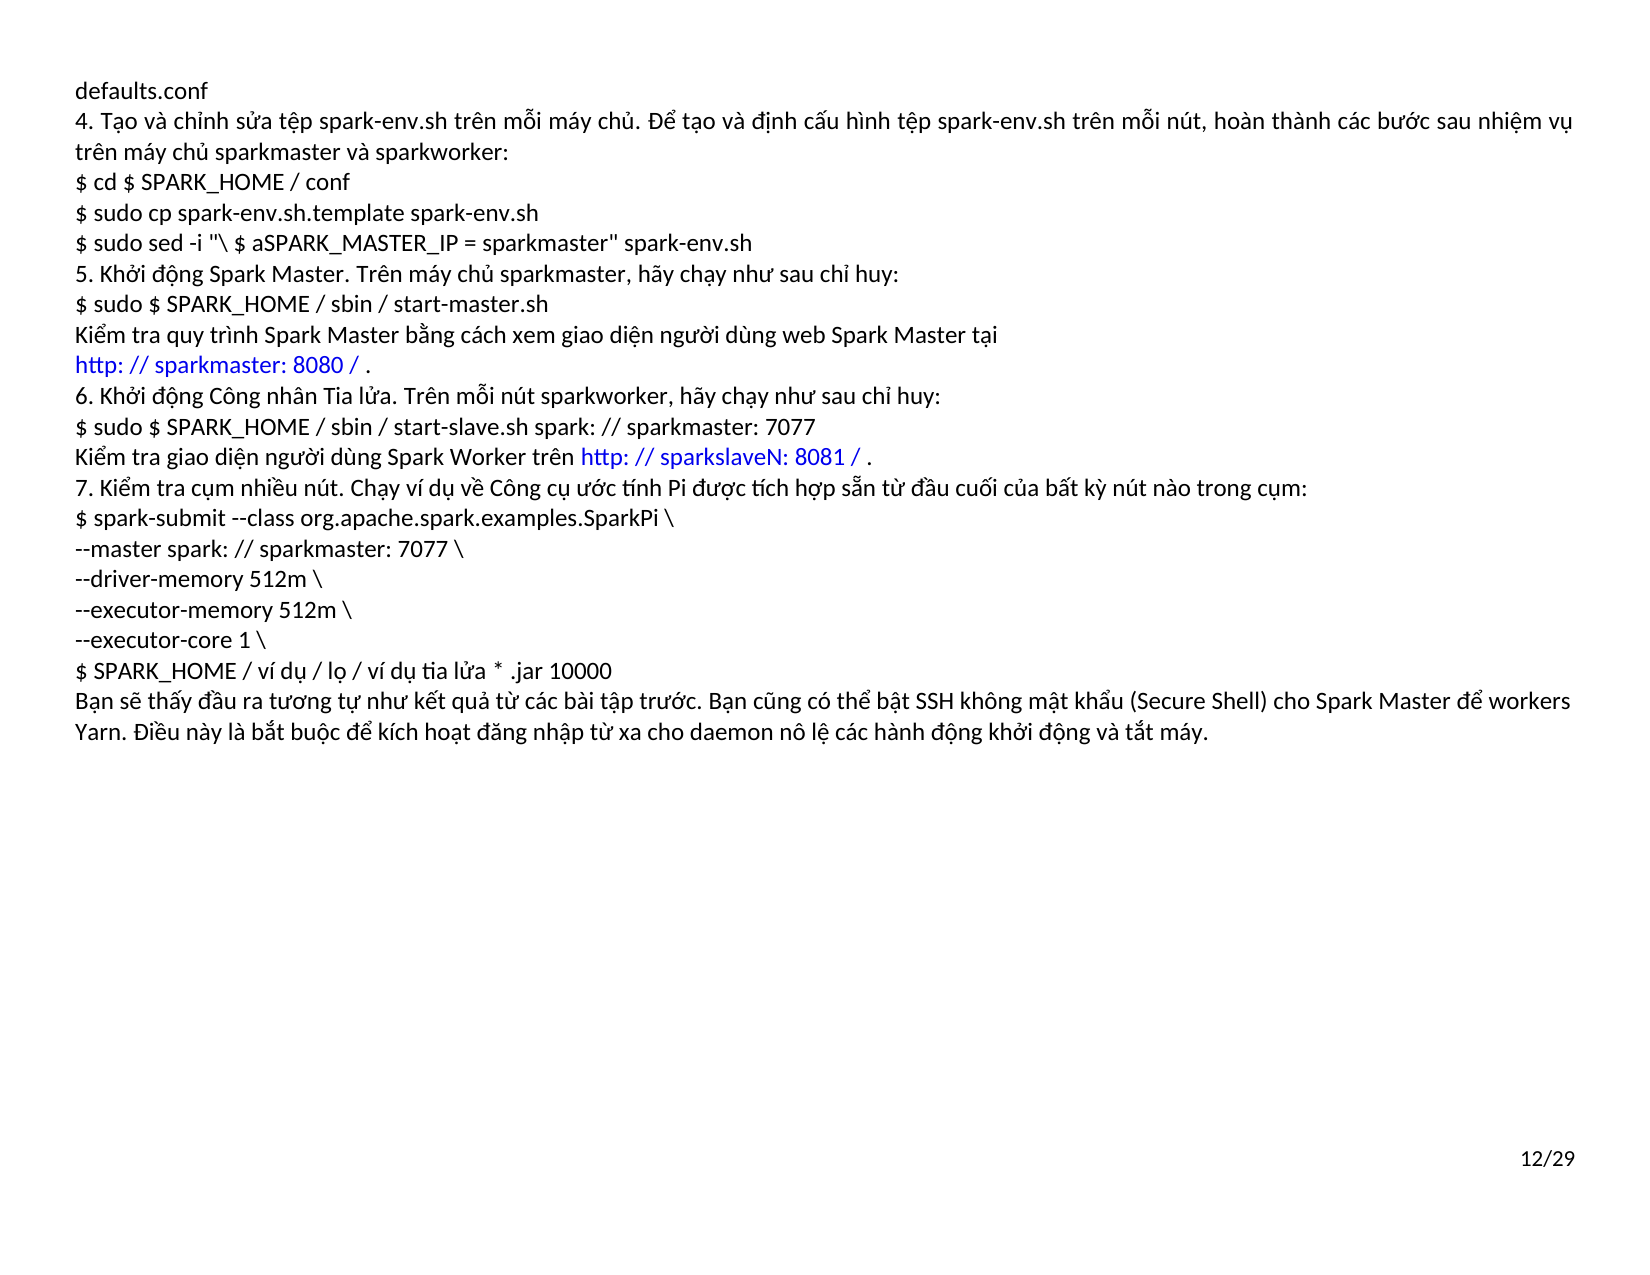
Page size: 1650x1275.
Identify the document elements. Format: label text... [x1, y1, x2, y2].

text $ SPARK_HOME / ví dụ / lọ / ví dụ tia lửa * .jar 10000 [75, 655, 1575, 685]
text Kiểm tra quy trình Spark Master bằng cách xem giao diện người dùng web Spark Master tại [75, 319, 1575, 350]
text $ sudo cp spark-env.sh.template spark-env.sh [75, 197, 1575, 228]
text $ sudo sed -i "\ $ aSPARK_MASTER_IP = sparkmaster" spark-env.sh [75, 228, 1575, 258]
text 4. Tạo và chỉnh sửa tệp spark-env.sh trên mỗi máy chủ. Để tạo và định cấu hình tệp spark-env.sh trên mỗi nút, hoàn thành các bước sau nhiệm vụ trên máy chủ sparkmaster và sparkworker: [75, 106, 1575, 167]
text --executor-core 1 \ [75, 624, 1575, 655]
text --executor-memory 512m \ [75, 594, 1575, 624]
text defaults.conf [75, 75, 1575, 106]
text --driver-memory 512m \ [75, 563, 1575, 594]
text 6. Khởi động Công nhân Tia lửa. Trên mỗi nút sparkworker, hãy chạy như sau chỉ huy: [75, 380, 1575, 411]
text Bạn sẽ thấy đầu ra tương tự như kết quả từ các bài tập trước. Bạn cũng có thể bật SSH không mật khẩu (Secure Shell) cho Spark Master để workers Yarn. Điều này là bắt buộc để kích hoạt đăng nhập từ xa cho daemon nô lệ các hành động khởi động và tắt máy. [75, 685, 1575, 746]
text 5. Khởi động Spark Master. Trên máy chủ sparkmaster, hãy chạy như sau chỉ huy: [75, 258, 1575, 289]
text 7. Kiểm tra cụm nhiều nút. Chạy ví dụ về Công cụ ước tính Pi được tích hợp sẵn từ đầu cuối của bất kỳ nút nào trong cụm: [75, 472, 1575, 502]
text --master spark: // sparkmaster: 7077 \ [75, 533, 1575, 563]
text $ sudo $ SPARK_HOME / sbin / start-slave.sh spark: // sparkmaster: 7077 [75, 411, 1575, 441]
text Kiểm tra giao diện người dùng Spark Worker trên http: // sparkslaveN: 8081 / . [75, 441, 1575, 472]
text $ cd $ SPARK_HOME / conf [75, 167, 1575, 197]
text http: // sparkmaster: 8080 / . [75, 350, 1575, 380]
text $ spark-submit --class org.apache.spark.examples.SparkPi \ [75, 502, 1575, 533]
text $ sudo $ SPARK_HOME / sbin / start-master.sh [75, 289, 1575, 319]
